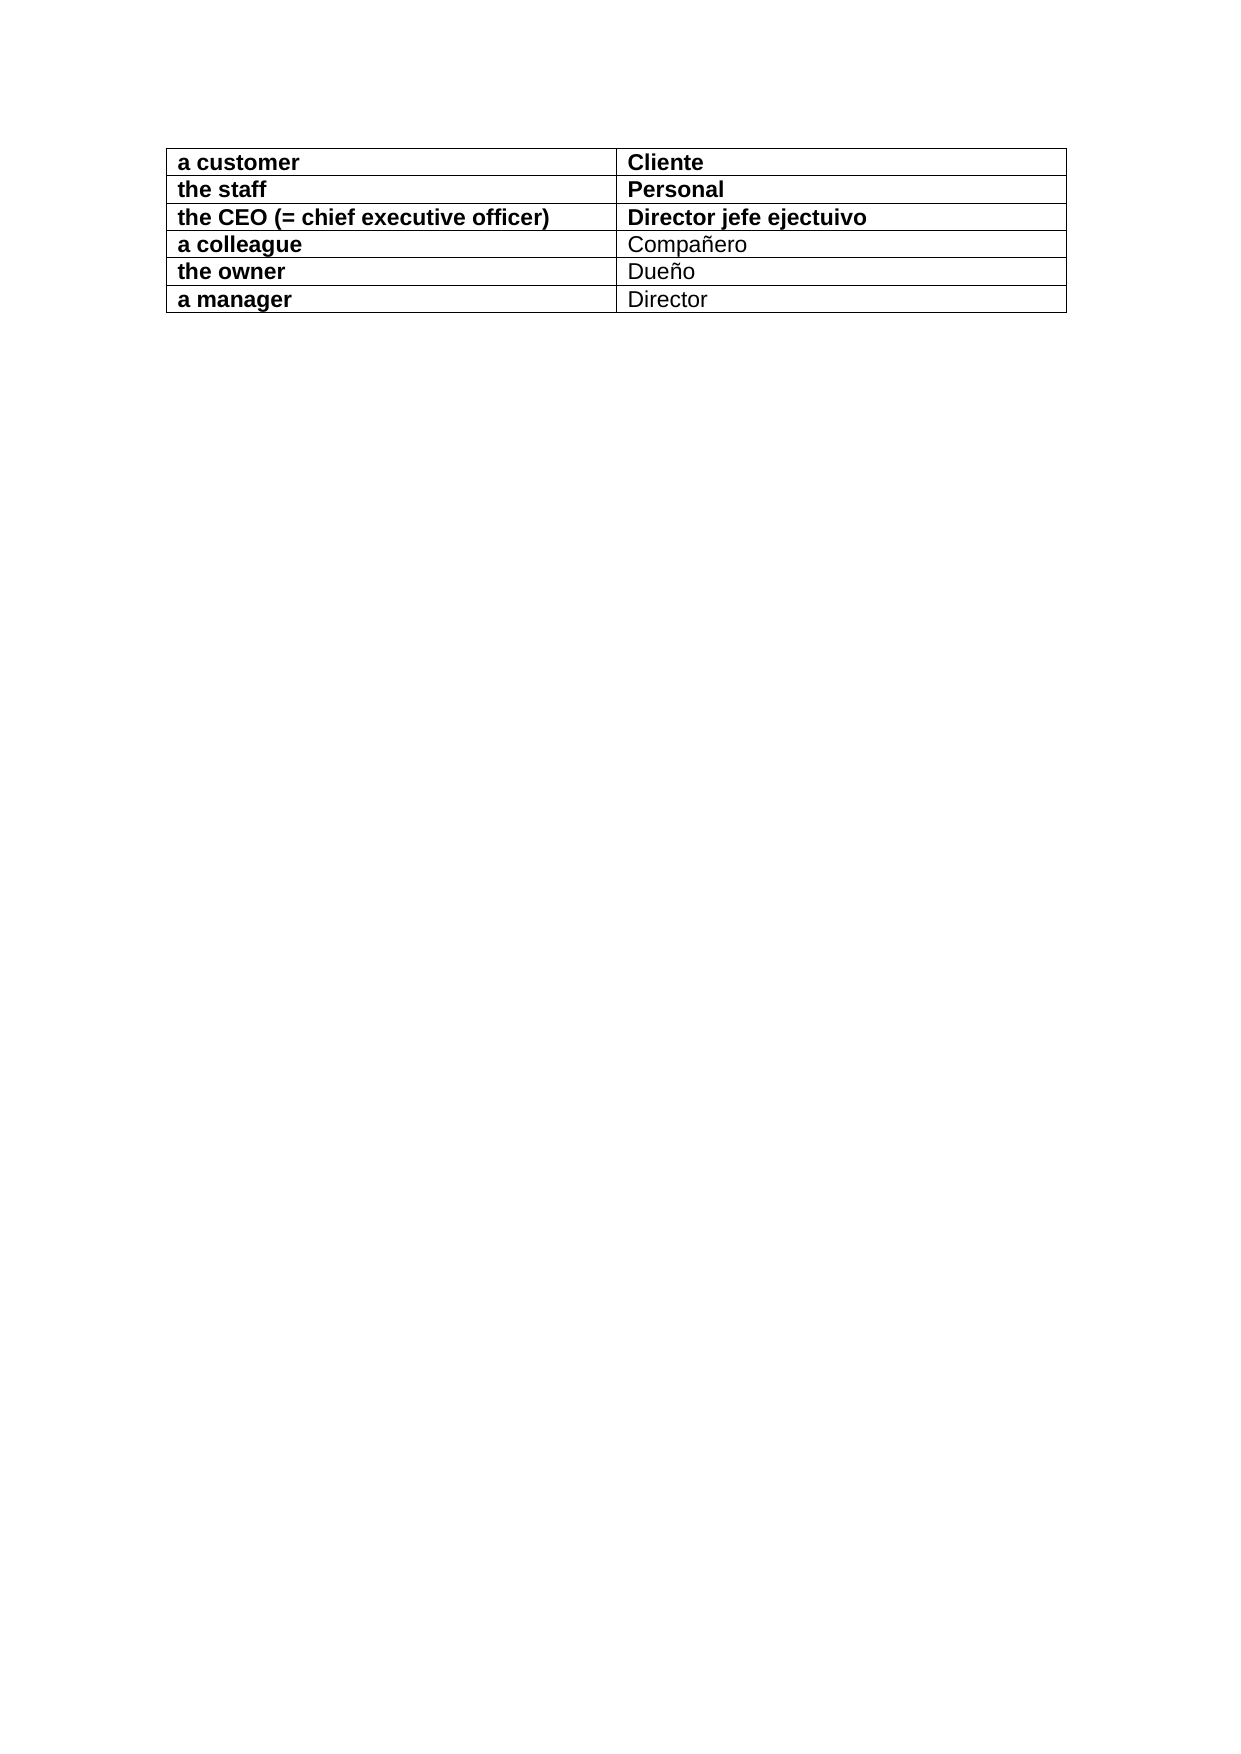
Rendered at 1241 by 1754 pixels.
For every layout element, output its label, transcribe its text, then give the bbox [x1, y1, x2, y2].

table_cell a colleague [167, 231, 616, 257]
table_cell Cliente [617, 149, 1066, 175]
table_cell Personal [617, 176, 1066, 202]
table_cell the staff [167, 176, 616, 202]
table_cell Compañero [617, 231, 1066, 257]
table_cell a manager [167, 286, 616, 312]
table_cell the CEO (= chief executive officer) [167, 204, 616, 230]
table_cell Dueño [617, 258, 1066, 284]
table_cell a customer [167, 149, 616, 175]
table_cell Director [617, 286, 1066, 312]
table_cell Director jefe ejectuivo [617, 204, 1066, 230]
table_cell the owner [167, 258, 616, 284]
